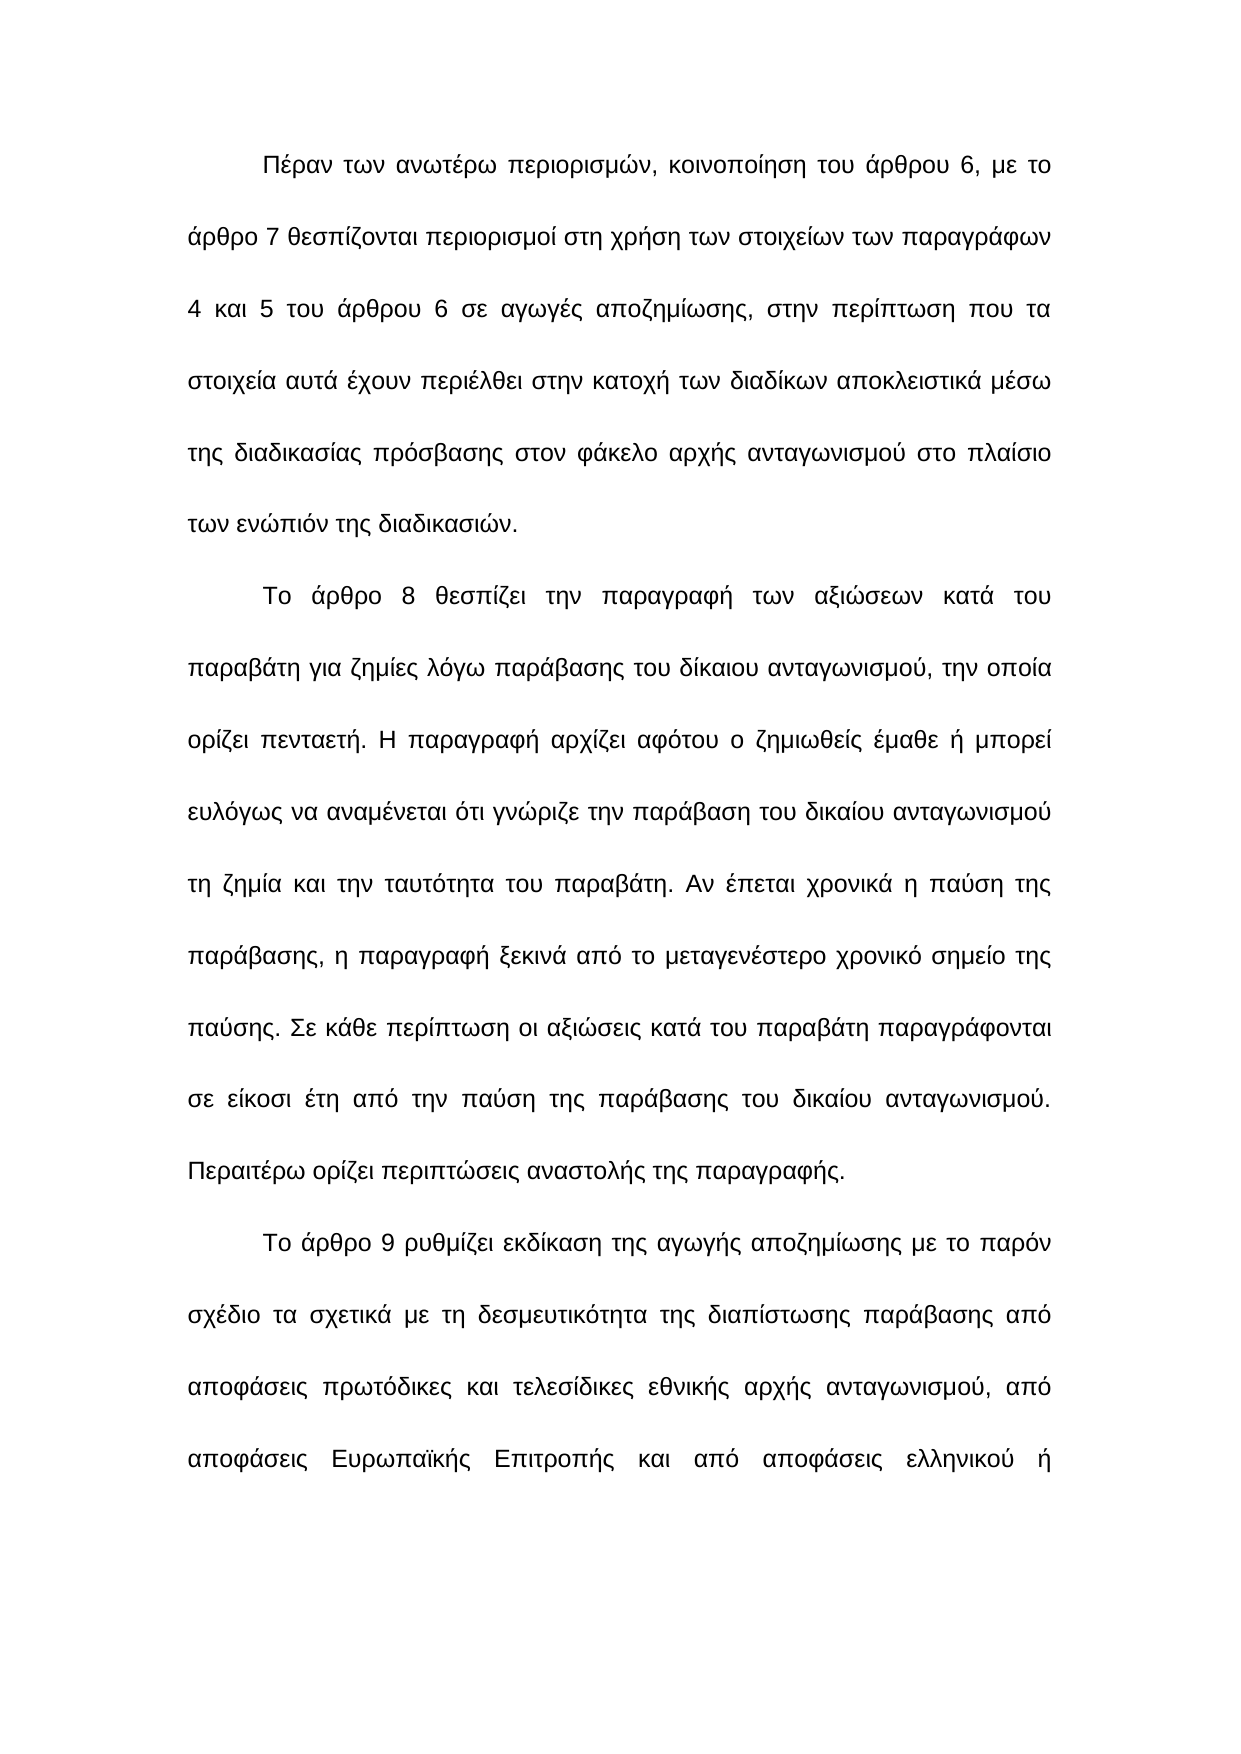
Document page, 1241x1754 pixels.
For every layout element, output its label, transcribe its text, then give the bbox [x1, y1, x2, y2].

text Το άρθρο 8 θεσπίζει την παραγραφή των αξιώσεων κατά του παραβάτη για ζημίες λόγω παράβασης του δίκαιου ανταγωνισμού, την οποία ορίζει πενταετή. Η παραγραφή αρχίζει αφότου ο ζημιωθείς έμαθε ή μπορεί ευλόγως να αναμένεται ότι γνώριζε την παράβαση του δικαίου ανταγωνισμού τη ζημία και την ταυτότητα του παραβάτη. Αν έπεται χρονικά η παύση της παράβασης, η παραγραφή ξεκινά από το μεταγενέστερο χρονικό σημείο της παύσης. Σε κάθε περίπτωση οι αξιώσεις κατά του παραβάτη παραγράφονται σε είκοσι έτη από την παύση της παράβασης του δικαίου ανταγωνισμού. Περαιτέρω ορίζει περιπτώσεις αναστολής της παραγραφής. [187, 581, 1053, 1185]
text Πέραν των ανωτέρω περιορισμών, κοινοποίηση του άρθρου 6, με το άρθρο 7 θεσπίζονται περιορισμοί στη χρήση των στοιχείων των παραγράφων 4 και 5 του άρθρου 6 σε αγωγές αποζημίωσης, στην περίπτωση που τα στοιχεία αυτά έχουν περιέλθει στην κατοχή των διαδίκων αποκλειστικά μέσω της διαδικασίας πρόσβασης στον φάκελο αρχής ανταγωνισμού στο πλαίσιο των ενώπιόν της διαδικασιών. [187, 150, 1053, 538]
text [187, 1228, 1053, 1472]
